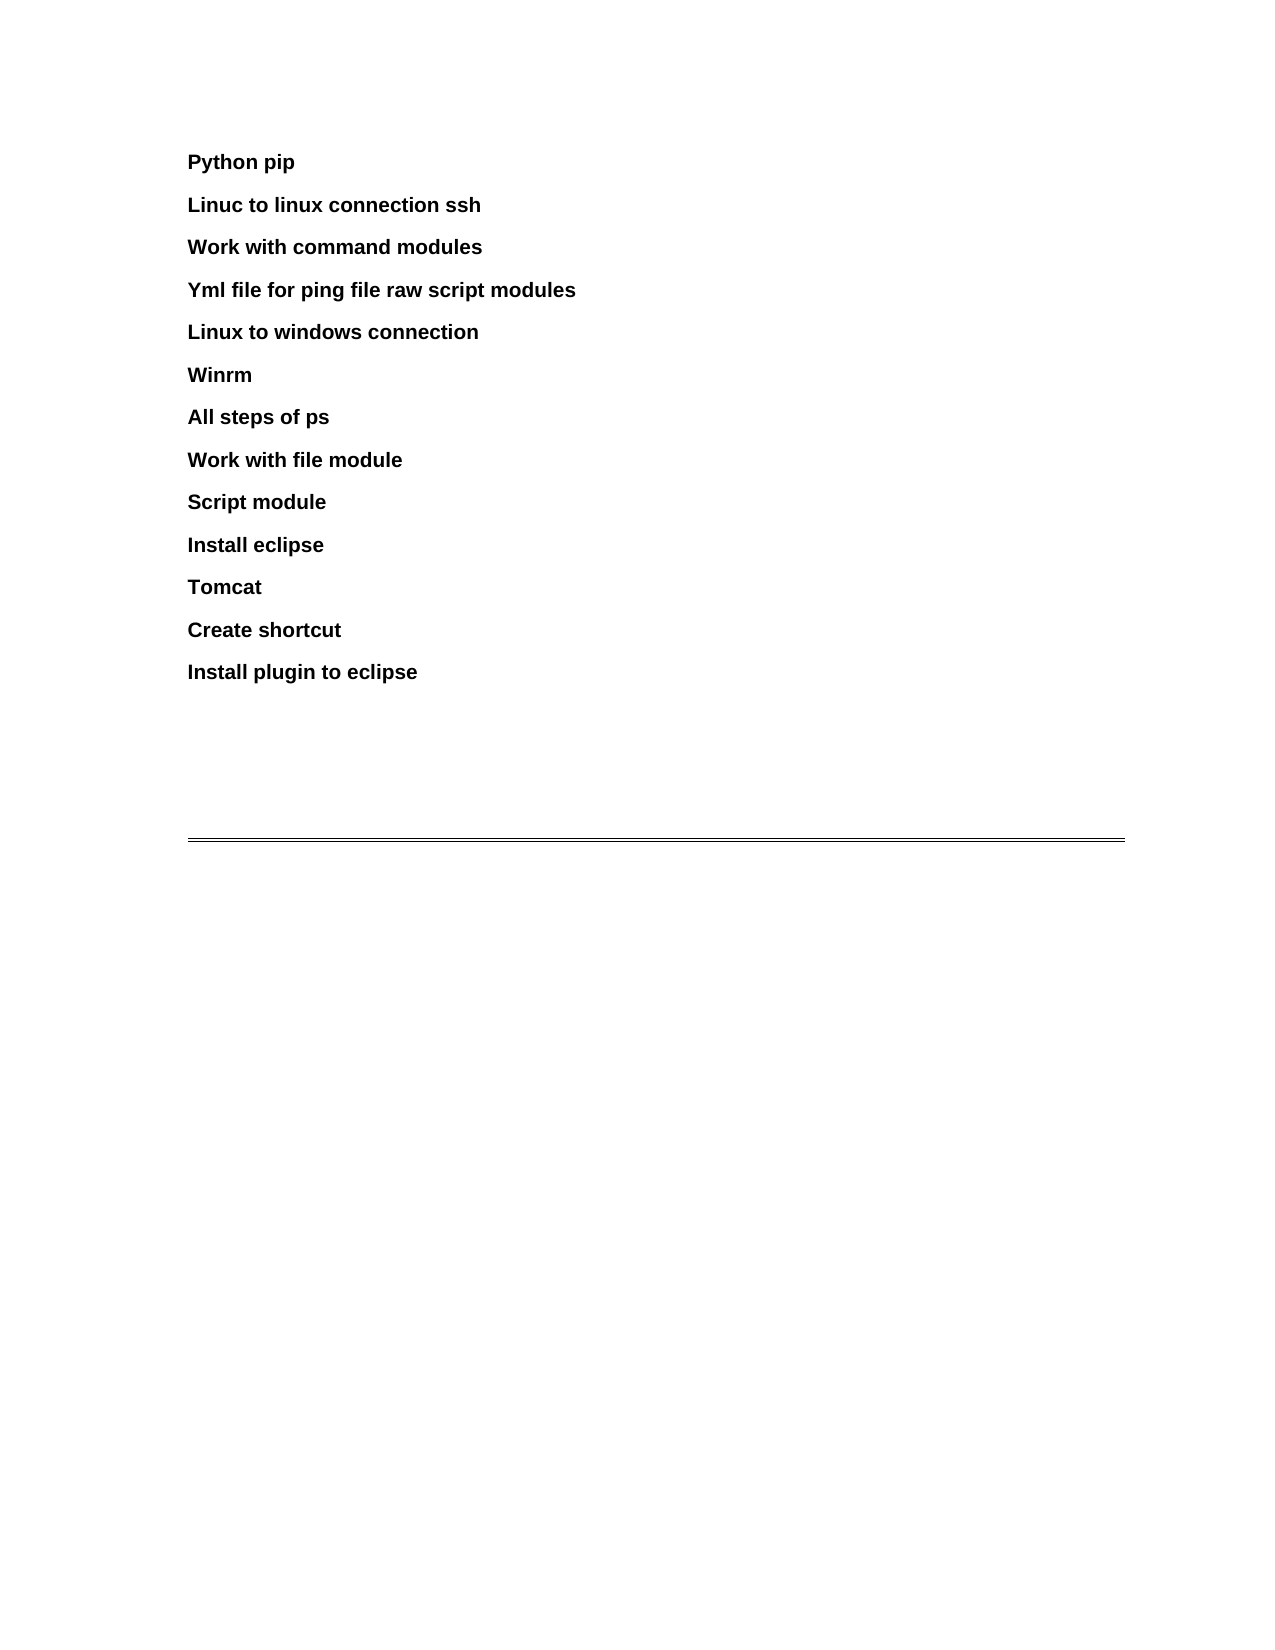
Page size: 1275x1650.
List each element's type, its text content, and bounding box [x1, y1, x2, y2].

text Tomcat [187, 575, 1125, 599]
text Linux to windows connection [187, 320, 1125, 344]
text Winrm [187, 362, 1125, 386]
text Linuc to linux connection ssh [187, 192, 1125, 216]
text Install eclipse [187, 532, 1125, 556]
text Yml file for ping file raw script modules [187, 277, 1125, 301]
text Work with file module [187, 447, 1125, 471]
text Create shortcut [187, 617, 1125, 641]
text Install plugin to eclipse [187, 660, 1125, 684]
text All steps of ps [187, 405, 1125, 429]
text Script module [187, 490, 1125, 514]
text Work with command modules [187, 235, 1125, 259]
text Python pip [187, 150, 1125, 174]
